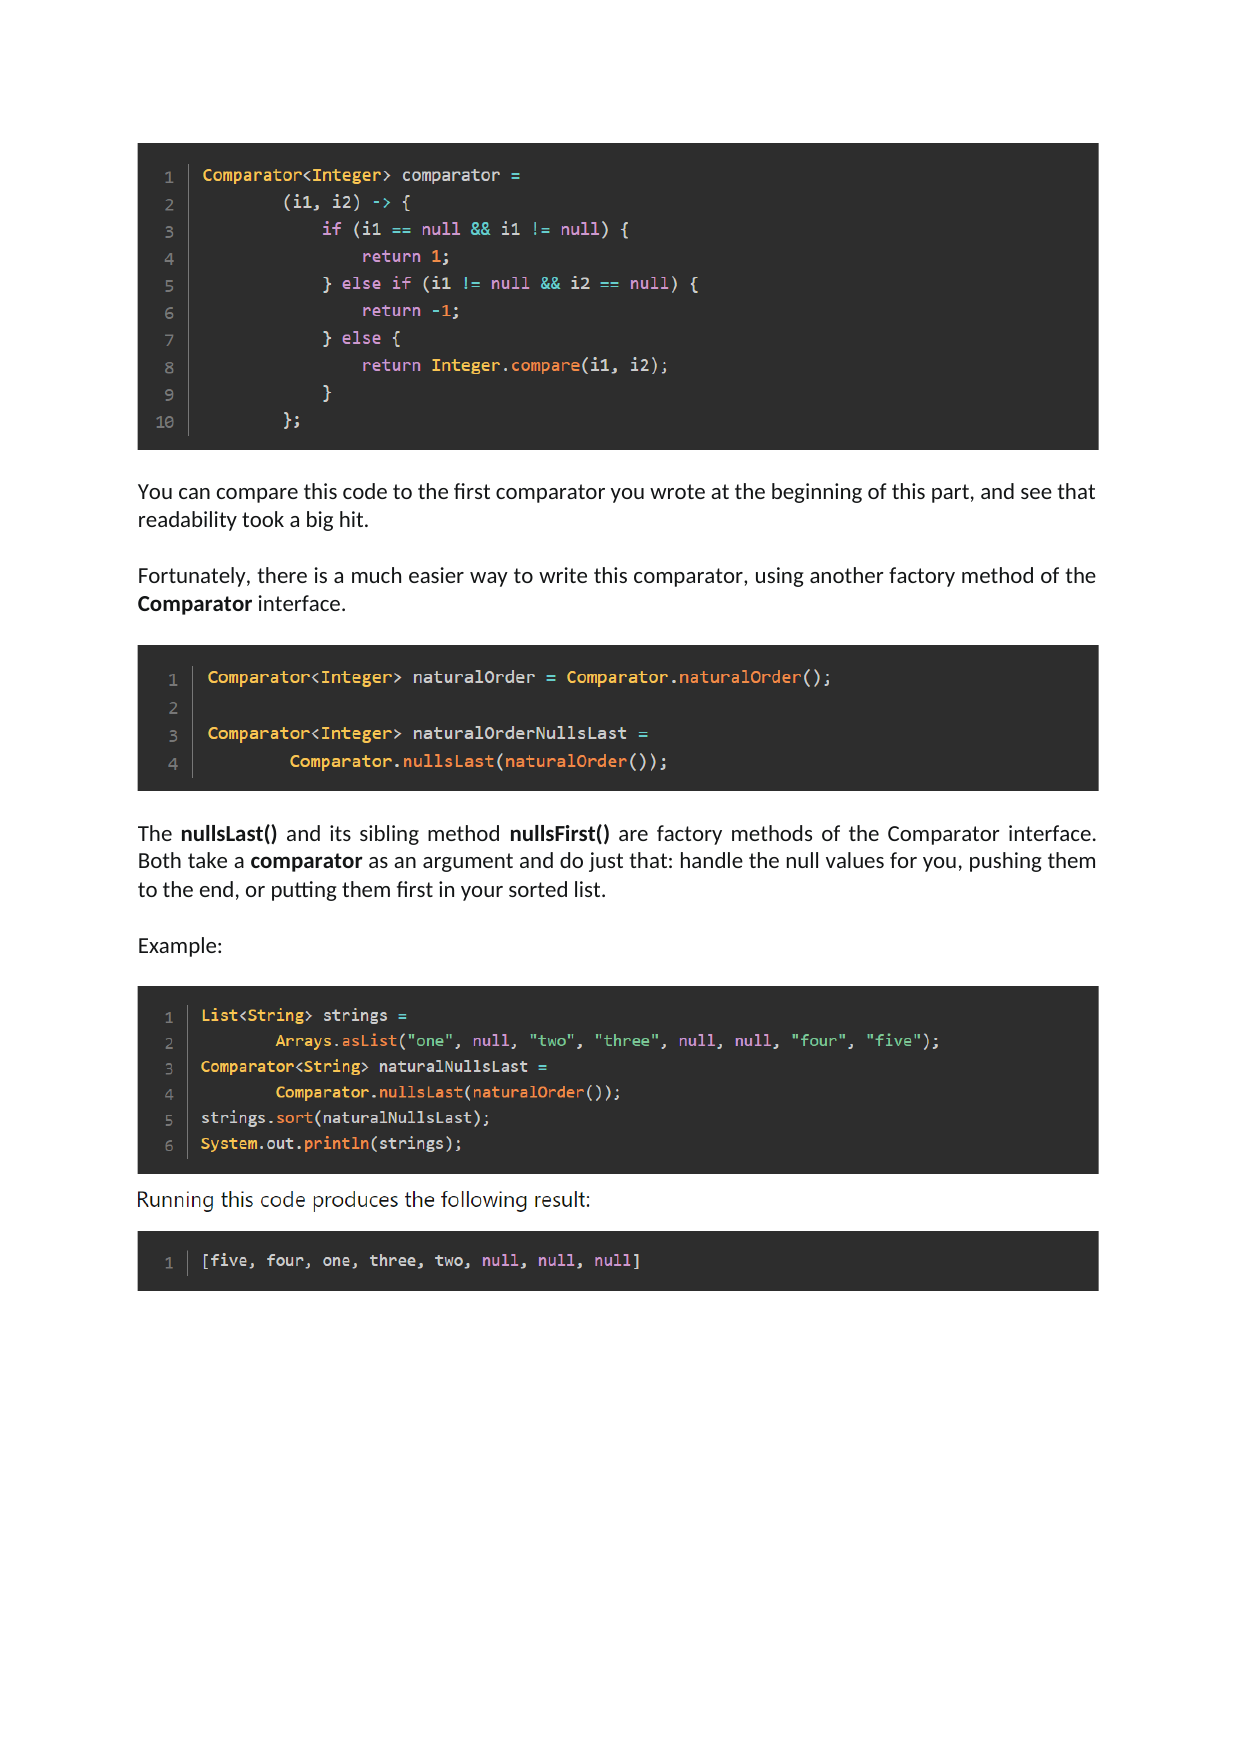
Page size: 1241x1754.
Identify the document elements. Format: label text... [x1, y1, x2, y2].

picture [137, 143, 1099, 450]
picture [137, 645, 1099, 791]
text You can compare this code to the first comparator you wrote at the beginning of this part, and see that readability took a big hit. [138, 477, 1098, 533]
text Example: [138, 931, 1098, 959]
text Fortunately, there is a much easier way to write this comparator, using another factory method of the Comparator interface. [138, 561, 1098, 617]
text The nullsLast() and its sibling method nullsFirst() are factory methods of the Comparator interface. Both take a comparator as an argument and do just that: handle the null values for you, pushing them to the end, or putting them first in your sorted list. [138, 819, 1098, 903]
picture [137, 986, 1099, 1292]
